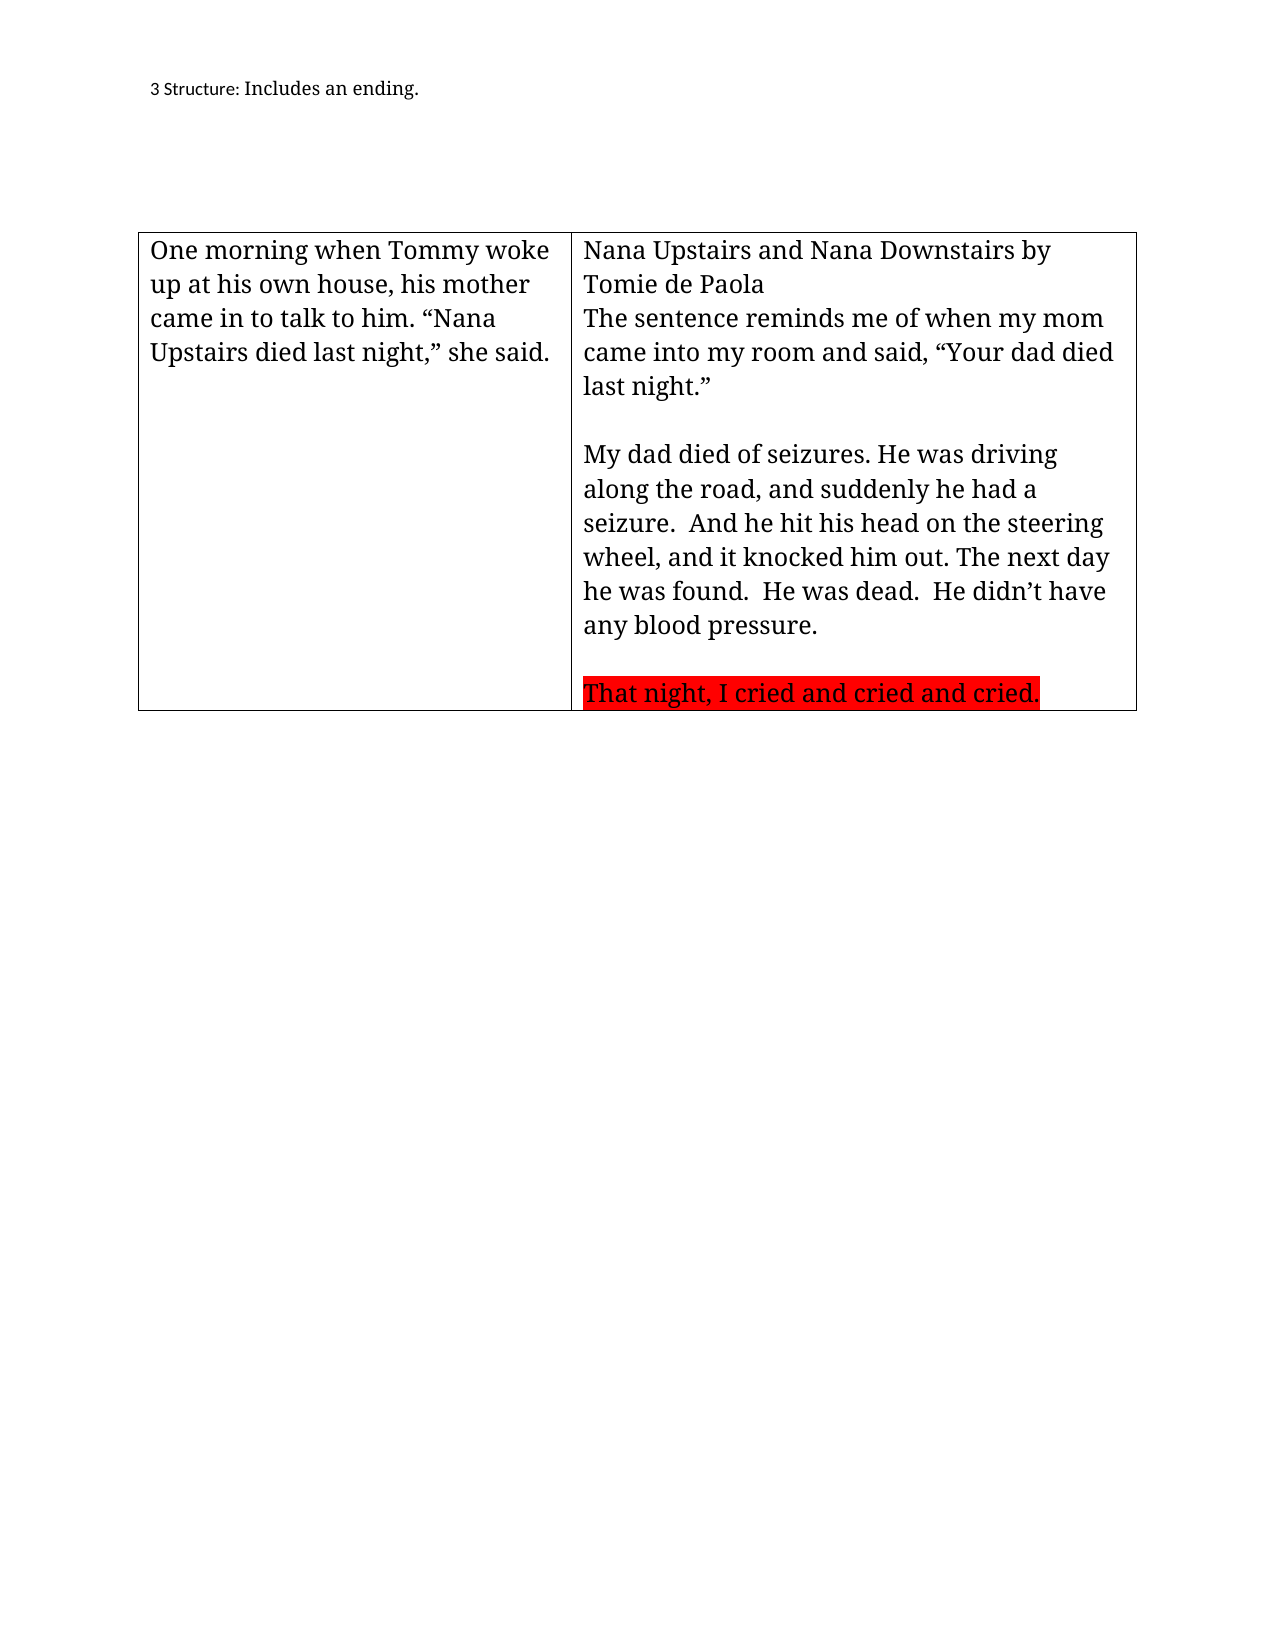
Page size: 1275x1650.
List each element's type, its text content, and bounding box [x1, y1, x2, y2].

table_header One morning when Tommy woke up at his own house, his mother came in to talk to him. “Nana Upstairs died last night,” she said. [139, 233, 571, 710]
table_header Nana Upstairs and Nana Downstairs by Tomie de Paola The sentence reminds me of when my mom came into my room and said, “Your dad died last night.” My dad died of seizures. He was driving along the road, and suddenly he had a seizure. And he hit his head on the steering wheel, and it knocked him out. The next day he was found. He was dead. He didn’t have any blood pressure. That night, I cried and cried and cried. [572, 233, 1136, 710]
